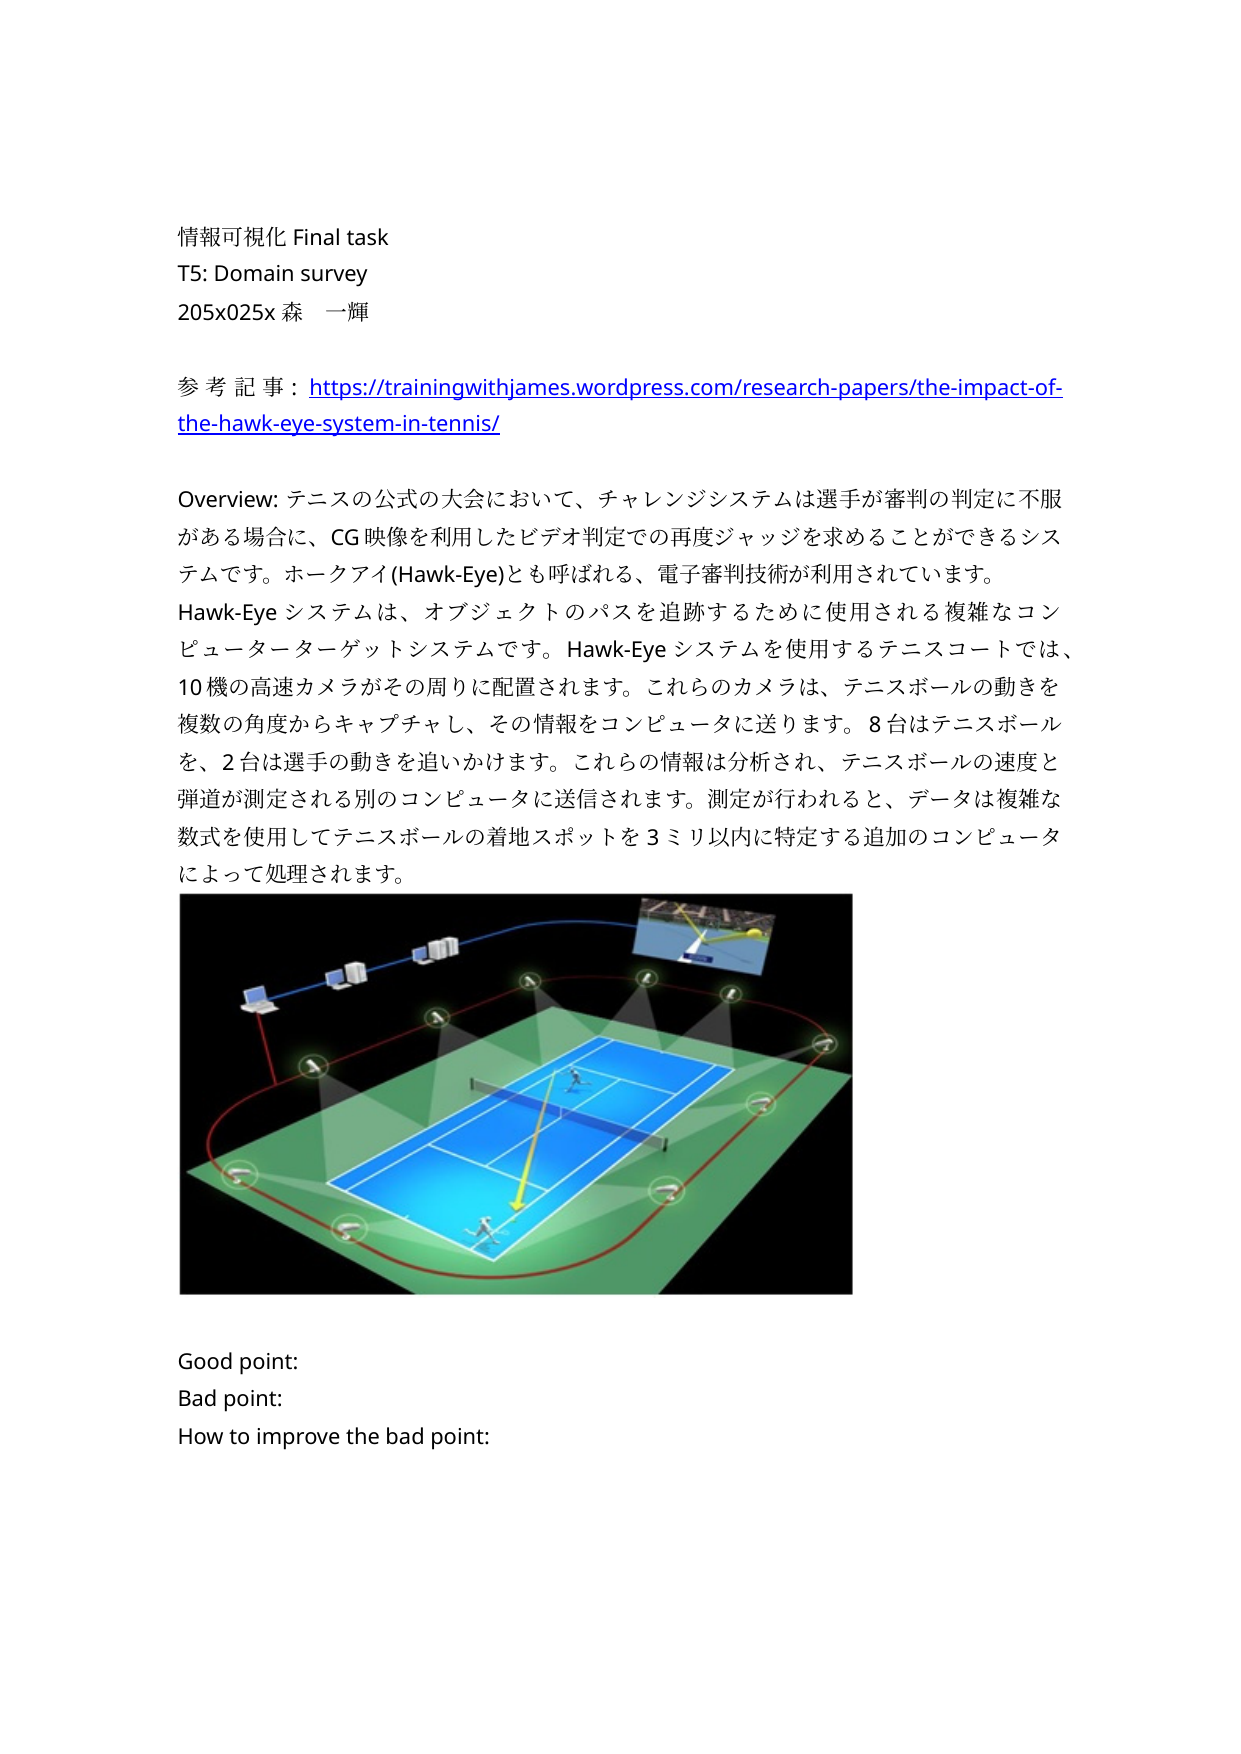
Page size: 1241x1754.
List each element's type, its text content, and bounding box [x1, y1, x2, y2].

text Hawk-Eyeシステムは、オブジェクトのパスを追跡するために使用される複雑なコンピューターターゲットシステムです。Hawk-Eyeシステムを使用するテニスコートでは、10機の高速カメラがその周りに配置されます。これらのカメラは、テニスボールの動きを複数の角度からキャプチャし、その情報をコンピュータに送ります。8台はテニスボールを、2台は選手の動きを追いかけます。これらの情報は分析され、テニスボールの速度と弾道が測定される別のコンピュータに送信されます。測定が行われると、データは複雑な数式を使用してテニスボールの着地スポットを3ミリ以内に特定する追加のコンピュータによって処理されます。 [177, 592, 1063, 892]
text Good point: [177, 1342, 1063, 1379]
picture [177, 891, 856, 1298]
text Bad point: [177, 1379, 1063, 1417]
text 205x025x 森 一輝 [177, 292, 1063, 329]
text Overview: テニスの公式の大会において、チャレンジシステムは選手が審判の判定に不服がある場合に、CG映像を利用したビデオ判定での再度ジャッジを求めることができるシステムです。ホークアイ(Hawk-Eye)とも呼ばれる、電子審判技術が利用されています。 [177, 479, 1063, 592]
text How to improve the bad point: [177, 1417, 1063, 1454]
text T5: Domain survey [177, 254, 1063, 292]
text 参考記事: https://trainingwithjames.wordpress.com/research-papers/the-impact-of-the-hawk-eye-system-in-tennis/ [177, 367, 1063, 442]
text 情報可視化 Final task [177, 217, 1063, 254]
